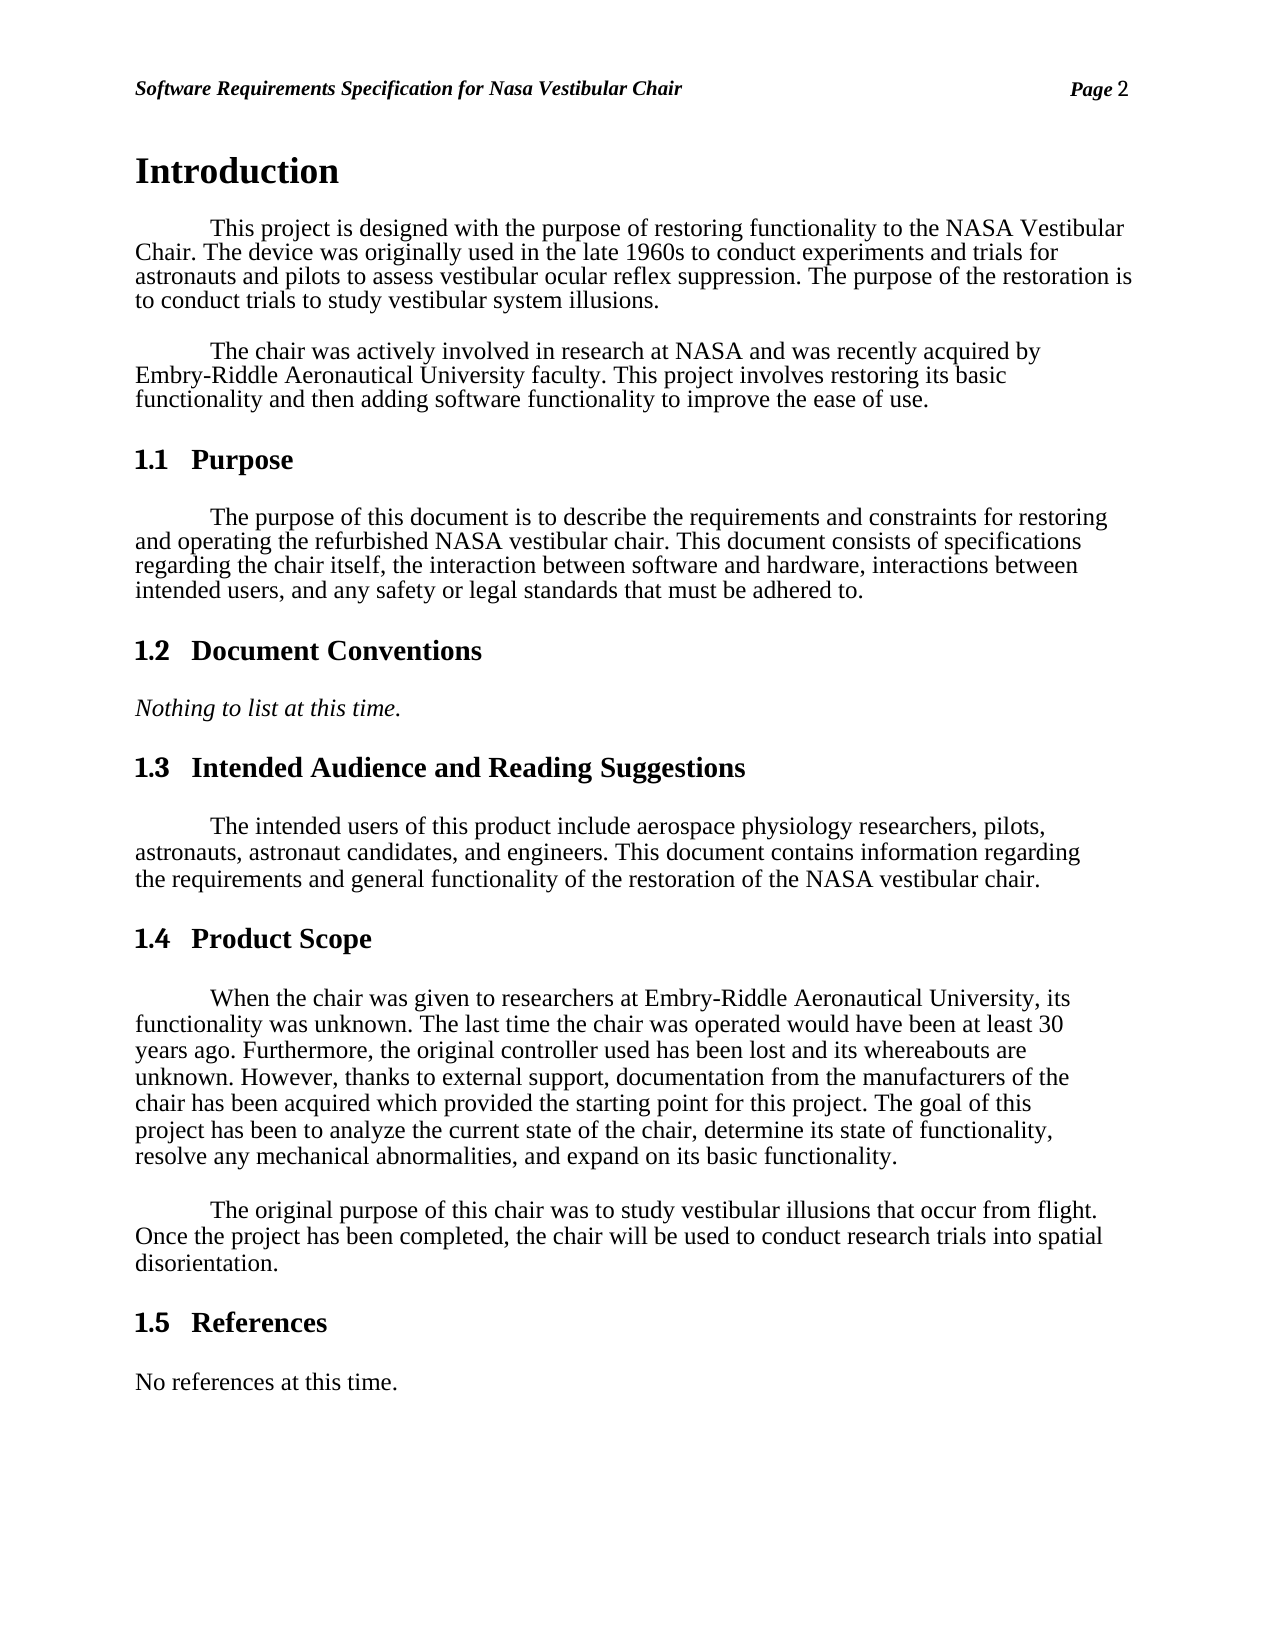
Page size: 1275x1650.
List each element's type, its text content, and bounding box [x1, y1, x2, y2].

subtitle Purpose [135, 442, 1181, 477]
text When the chair was given to researchers at Embry-Riddle Aeronautical University, its functionality was unknown. The last time the chair was operated would have been at least 30 years ago. Furthermore, the original controller used has been lost and its whereabouts are unknown. However, thanks to external support, documentation from the manufacturers of the chair has been acquired which provided the starting point for this project. The goal of this project has been to analyze the current state of the chair, determine its state of functionality, resolve any mechanical abnormalities, and expand on its basic functionality. [135, 985, 1103, 1170]
text The purpose of this document is to describe the requirements and constraints for restoring and operating the refurbished NASA vestibular chair. This document consists of specifications regarding the chair itself, the interaction between software and hardware, interactions between intended users, and any safety or legal standards that must be adhered to. [135, 506, 1121, 603]
subtitle Product Scope [135, 922, 1181, 956]
subtitle Intended Audience and Reading Suggestions [135, 750, 1181, 784]
text No references at this time. [135, 1367, 1181, 1396]
subtitle Introduction [135, 149, 1181, 192]
text Nothing to list at this time. [135, 693, 1181, 722]
text The original purpose of this chair was to study vestibular illusions that occur from flight. Once the project has been completed, the chair will be used to conduct research trials into spatial disorientation. [135, 1197, 1128, 1276]
text The intended users of this product include aerospace physiology researchers, pilots, astronauts, astronaut candidates, and engineers. This document contains information regarding the requirements and general functionality of the restoration of the NASA vestibular chair. [135, 813, 1108, 892]
text The chair was actively involved in research at NASA and was recently acquired by Embry-Riddle Aeronautical University faculty. This project involves restoring its basic functionality and then adding software functionality to improve the ease of use. [135, 340, 1118, 413]
text This project is designed with the purpose of restoring functionality to the NASA Vestibular Chair. The device was originally used in the late 1960s to conduct experiments and trials for astronauts and pilots to assess vestibular ocular reflex suppression. The purpose of the restoration is to conduct trials to study vestibular system illusions. [135, 216, 1137, 314]
subtitle References [135, 1305, 1181, 1340]
subtitle Document Conventions [135, 633, 1181, 667]
